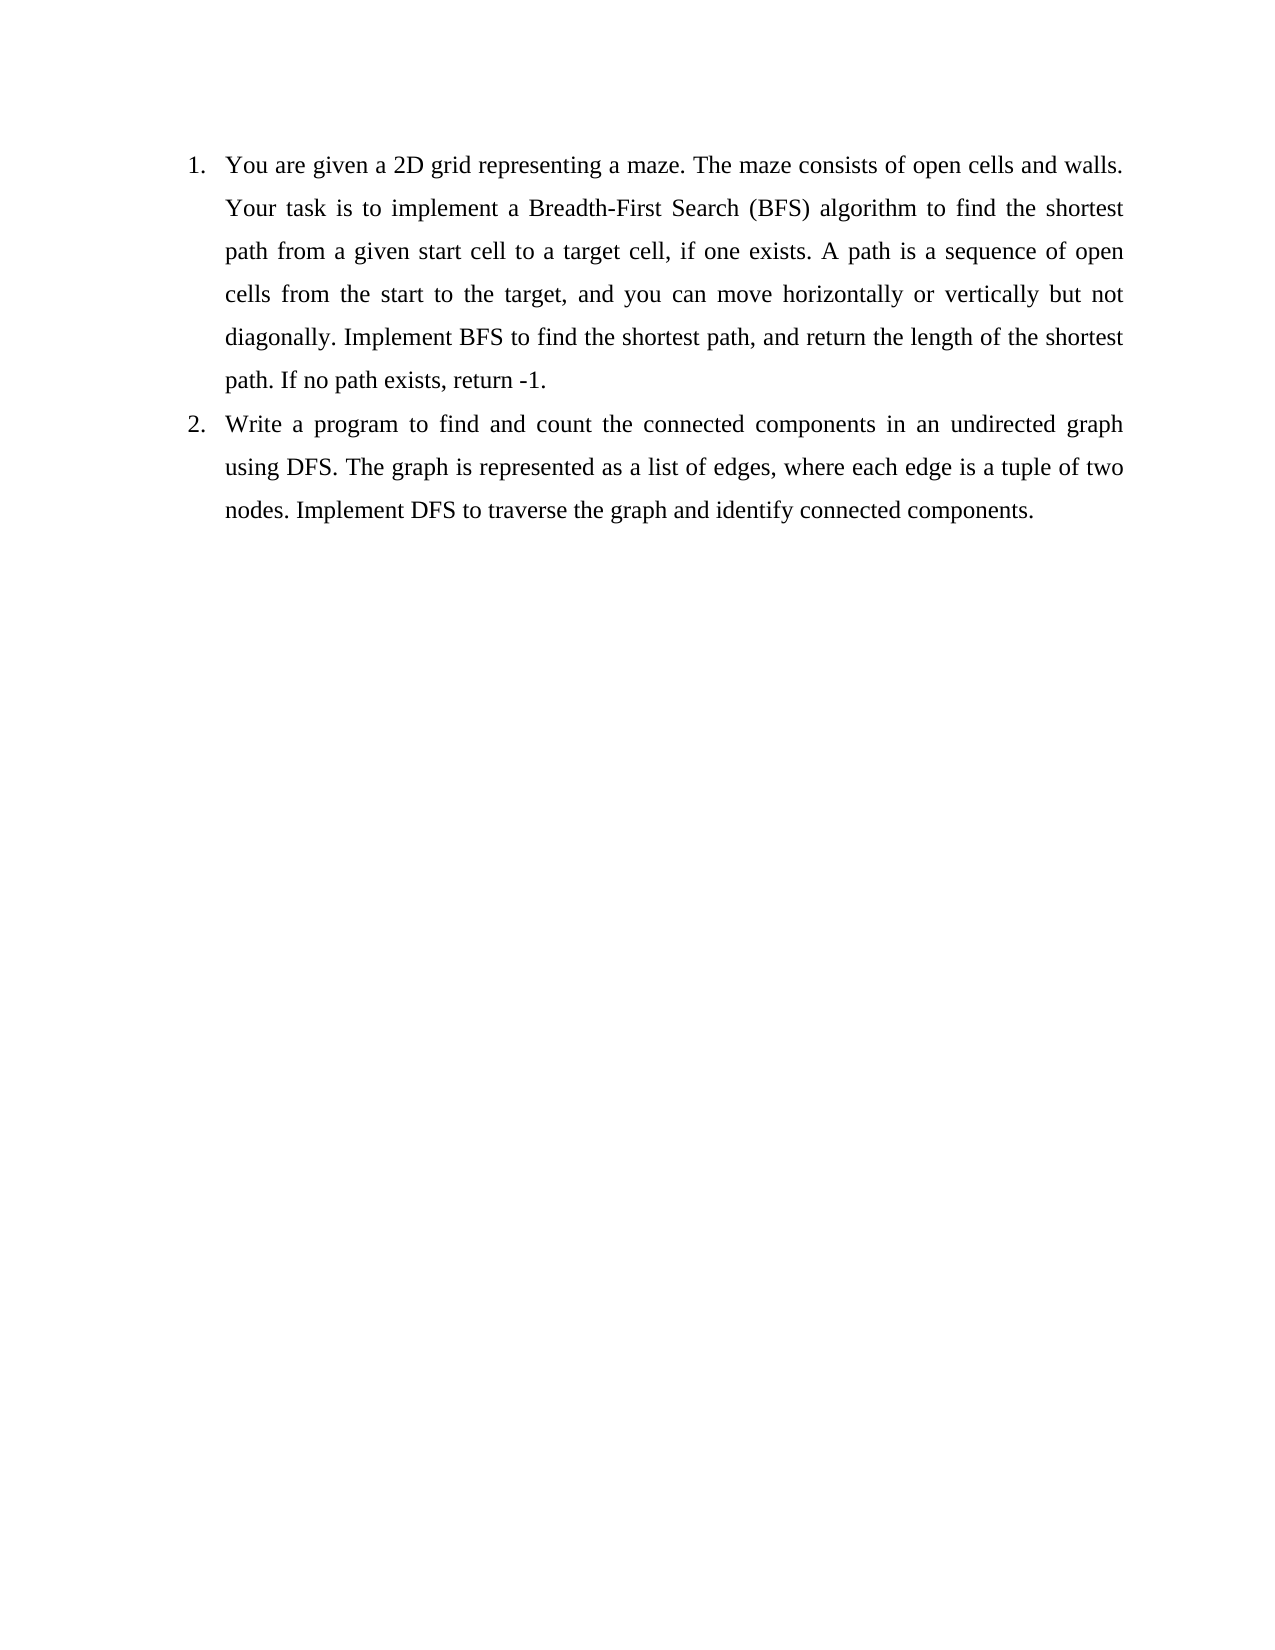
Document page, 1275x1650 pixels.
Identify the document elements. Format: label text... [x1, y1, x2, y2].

list You are given a 2D grid representing a maze. The maze consists of open cells and walls. Your task is to implement a Breadth-First Search (BFS) algorithm to find the shortest path from a given start cell to a target cell, if one exists. A path is a sequence of open cells from the start to the target, and you can move horizontally or vertically but not diagonally. Implement BFS to find the shortest path, and return the length of the shortest path. If no path exists, return -1. [187, 150, 1125, 394]
list Write a program to find and count the connected components in an undirected graph using DFS. The graph is represented as a list of edges, where each edge is a tuple of two nodes. Implement DFS to traverse the graph and identify connected components. [187, 409, 1125, 524]
